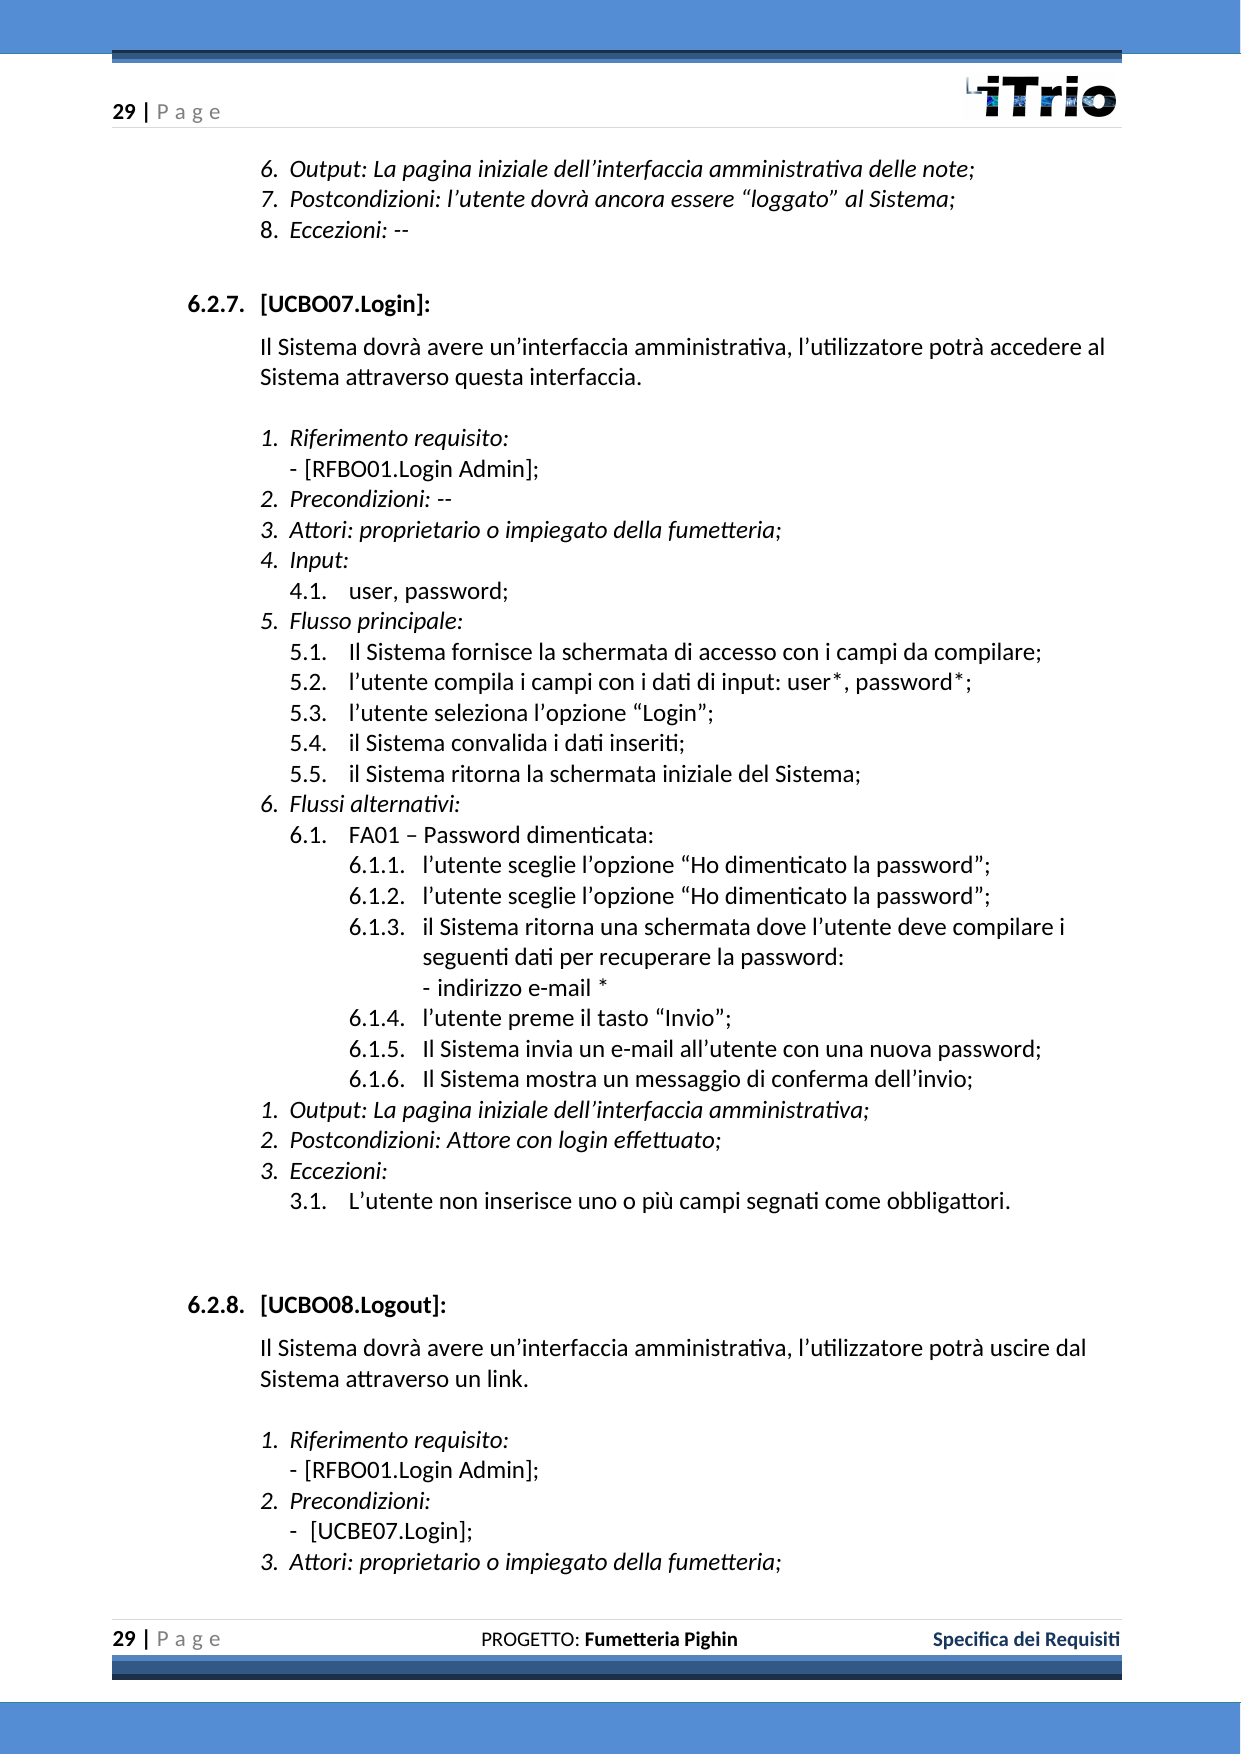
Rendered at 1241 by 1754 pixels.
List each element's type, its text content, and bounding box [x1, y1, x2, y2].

list [RFBO01.Login Admin]; [289, 453, 1122, 483]
list Input: [260, 544, 1122, 575]
text [UCBO07.Login]: [187, 288, 1122, 318]
list Precondizioni: [260, 1485, 1122, 1516]
list [RFBO01.Login Admin]; [289, 1454, 1122, 1485]
list [UCBE07.Login]; [289, 1516, 1122, 1546]
list Output: La pagina iniziale dell’interfaccia amministrativa delle note; [260, 153, 1122, 184]
list il Sistema convalida i dati inseriti; [289, 727, 1122, 758]
list il Sistema ritorna una schermata dove l’utente deve compilare i seguenti dati per recuperare la password: [348, 911, 1122, 972]
list il Sistema ritorna la schermata iniziale del Sistema; [289, 758, 1122, 788]
list l’utente compila i campi con i dati di input: user*, password*; [289, 666, 1122, 697]
list l’utente preme il tasto “Invio”; [348, 1002, 1122, 1033]
list FA01 – Password dimenticata: [289, 819, 1122, 849]
list indirizzo e-mail * [422, 972, 1122, 1002]
list L’utente non inserisce uno o più campi segnati come obbligattori. [289, 1185, 1122, 1216]
list Precondizioni: -- [260, 483, 1122, 514]
text [UCBO08.Logout]: [187, 1289, 1122, 1320]
list Eccezioni: -- [260, 214, 1122, 245]
list Postcondizioni: Attore con login effettuato; [260, 1124, 1122, 1155]
list Riferimento requisito: [260, 422, 1122, 453]
list Riferimento requisito: [260, 1424, 1122, 1454]
text Il Sistema dovrà avere un’interfaccia amministrativa, l’utilizzatore potrà accedere al Sistema attraverso questa interfaccia. [260, 331, 1122, 422]
list Output: La pagina iniziale dell’interfaccia amministrativa; [260, 1094, 1122, 1124]
list Attori: proprietario o impiegato della fumetteria; [260, 514, 1122, 544]
list Flussi alternativi: [260, 788, 1122, 819]
list user, password; [289, 575, 1122, 605]
list Flusso principale: [260, 605, 1122, 636]
list Il Sistema fornisce la schermata di accesso con i campi da compilare; [289, 636, 1122, 666]
list Il Sistema mostra un messaggio di conferma dell’invio; [348, 1063, 1122, 1094]
list Il Sistema invia un e-mail all’utente con una nuova password; [348, 1033, 1122, 1063]
text Il Sistema dovrà avere un’interfaccia amministrativa, l’utilizzatore potrà uscire dal Sistema attraverso un link. [260, 1332, 1122, 1424]
list Attori: proprietario o impiegato della fumetteria; [260, 1546, 1122, 1577]
list l’utente seleziona l’opzione “Login”; [289, 697, 1122, 727]
list Eccezioni: [260, 1155, 1122, 1185]
list Postcondizioni: l’utente dovrà ancora essere “loggato” al Sistema; [260, 184, 1122, 214]
picture [962, 73, 1117, 120]
list l’utente sceglie l’opzione “Ho dimenticato la password”; [348, 880, 1122, 911]
list l’utente sceglie l’opzione “Ho dimenticato la password”; [348, 849, 1122, 880]
